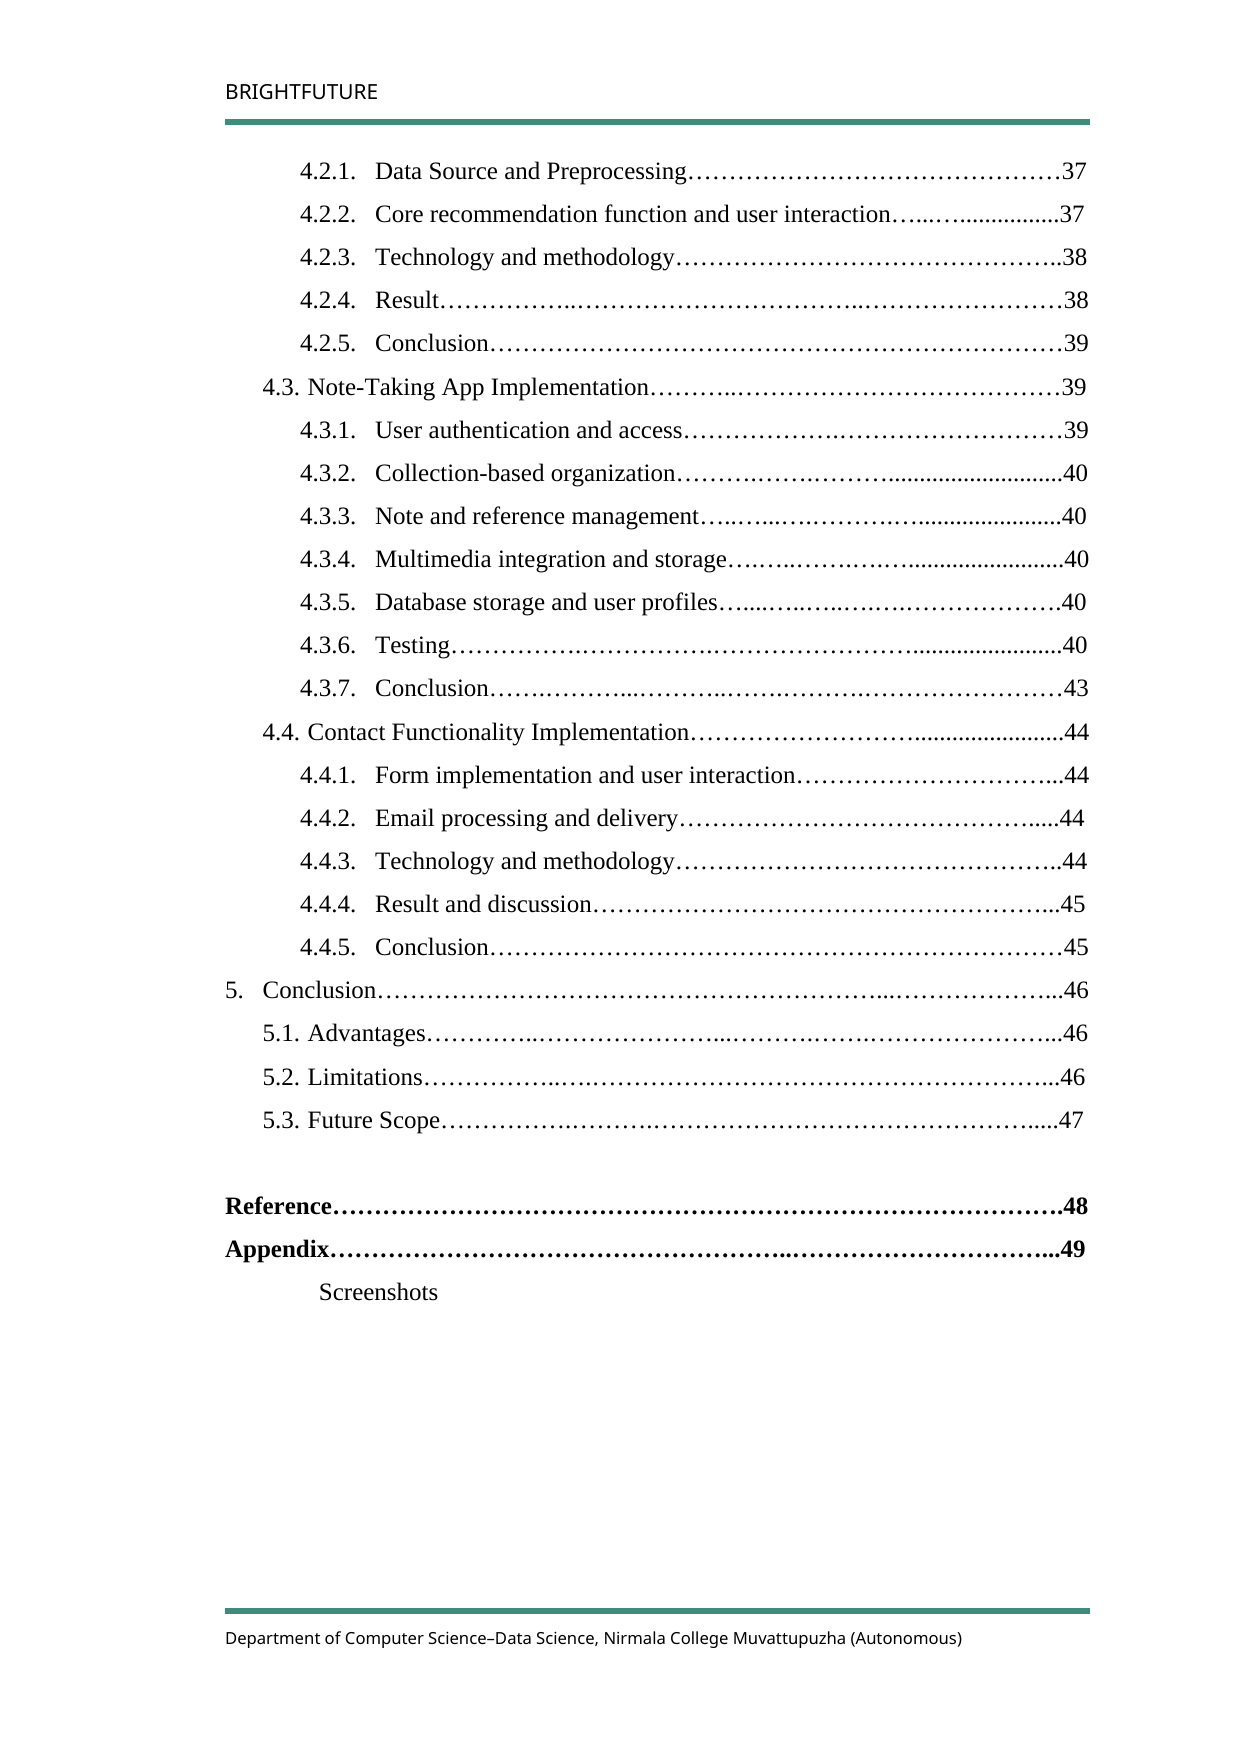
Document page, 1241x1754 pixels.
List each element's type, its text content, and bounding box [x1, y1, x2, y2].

list Advantages…………..…………………...……….…….…………………...46 [262, 1018, 1090, 1047]
list Collection-based organization……….…….………............................40 [300, 458, 1090, 487]
list Technology and methodology………………………………………..44 [300, 846, 1090, 875]
list Core recommendation function and user interaction…...…................37 [300, 199, 1090, 228]
list Multimedia integration and storage….…..…….….….........................40 [300, 544, 1090, 573]
list Conclusion……………………………………………………………45 [300, 932, 1090, 961]
list Testing…………….…………….……………………........................40 [300, 630, 1090, 659]
list Database storage and user profiles…....…..…..….….……………….40 [300, 587, 1090, 616]
list Note and reference management…..…...….……….….......................40 [300, 501, 1090, 530]
list Technology and methodology………………………………………..38 [300, 242, 1090, 271]
list Result……………..……………………………..……………………38 [300, 285, 1090, 314]
list Form implementation and user interaction…………………………...44 [300, 760, 1090, 788]
list Data Source and Preprocessing………………………………………37 [300, 156, 1090, 185]
text Reference…………………………………………………………………………….48 [225, 1191, 1090, 1220]
text Appendix………………………………………………..…………………………...49 [225, 1234, 1090, 1263]
text Screenshots [225, 1277, 1090, 1306]
list Result and discussion………………………………………………...45 [300, 889, 1090, 918]
list Conclusion…….………...………..…….……….……………………43 [300, 673, 1090, 702]
list Note-Taking App Implementation………..…………………………………39 [262, 372, 1090, 400]
list Contact Functionality Implementation………………………........................44 [262, 717, 1090, 745]
list Future Scope…………….……….……………………………………….....47 [262, 1105, 1090, 1133]
list Conclusion……………………………………………………………39 [300, 328, 1090, 357]
list Limitations……………..….………………………………………………...46 [262, 1062, 1090, 1090]
list User authentication and access……………….………………………39 [300, 415, 1090, 443]
list Conclusion……………………………………………………...………………...46 [225, 975, 1090, 1004]
list Email processing and delivery…………………………………….....44 [300, 803, 1090, 832]
